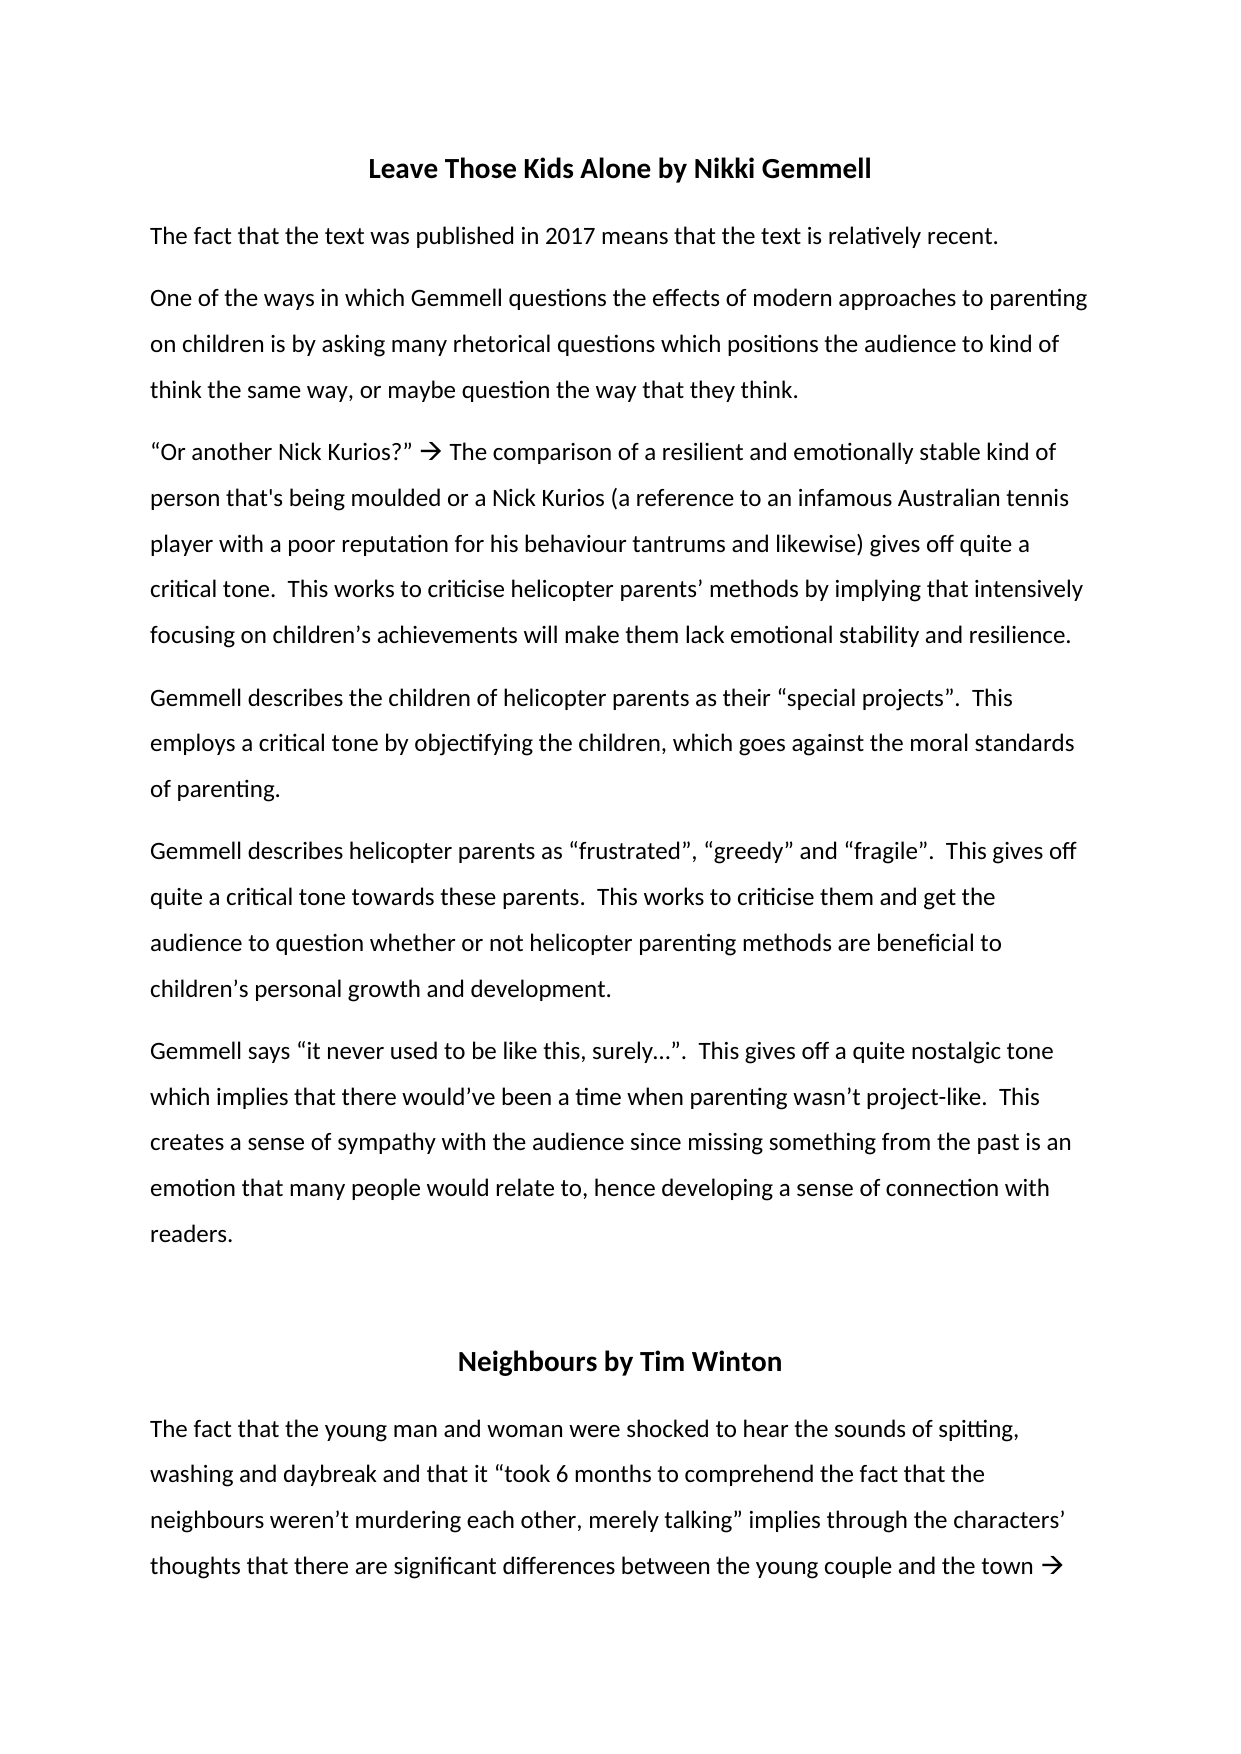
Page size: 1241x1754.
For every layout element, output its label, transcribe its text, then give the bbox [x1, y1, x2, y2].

text Gemmell says “it never used to be like this, surely…”. This gives off a quite nostalgic tone which implies that there would’ve been a time when parenting wasn’t project-like. This creates a sense of sympathy with the audience since missing something from the past is an emotion that many people would relate to, hence developing a sense of connection with readers. [150, 1035, 1090, 1248]
text Leave Those Kids Alone by Nikki Gemmell [150, 150, 1090, 186]
text One of the ways in which Gemmell questions the effects of modern approaches to parenting on children is by asking many rhetorical questions which positions the audience to kind of think the same way, or maybe question the way that they think. [150, 282, 1090, 404]
text The fact that the text was published in 2017 means that the text is relatively recent. [150, 220, 1090, 251]
text “Or another Nick Kurios?” The comparison of a resilient and emotionally stable kind of person that's being moulded or a Nick Kurios (a reference to an infamous Australian tennis player with a poor reputation for his behaviour tantrums and likewise) gives off quite a critical tone. This works to criticise helicopter parents’ methods by implying that intensively focusing on children’s achievements will make them lack emotional stability and resilience. [150, 436, 1090, 650]
text Neighbours by Tim Winton [150, 1343, 1090, 1378]
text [150, 1413, 1090, 1581]
text Gemmell describes helicopter parents as “frustrated”, “greedy” and “fragile”. This gives off quite a critical tone towards these parents. This works to criticise them and get the audience to question whether or not helicopter parenting methods are beneficial to children’s personal growth and development. [150, 836, 1090, 1003]
text Gemmell describes the children of helicopter parents as their “special projects”. This employs a critical tone by objectifying the children, which goes against the moral standards of parenting. [150, 682, 1090, 804]
